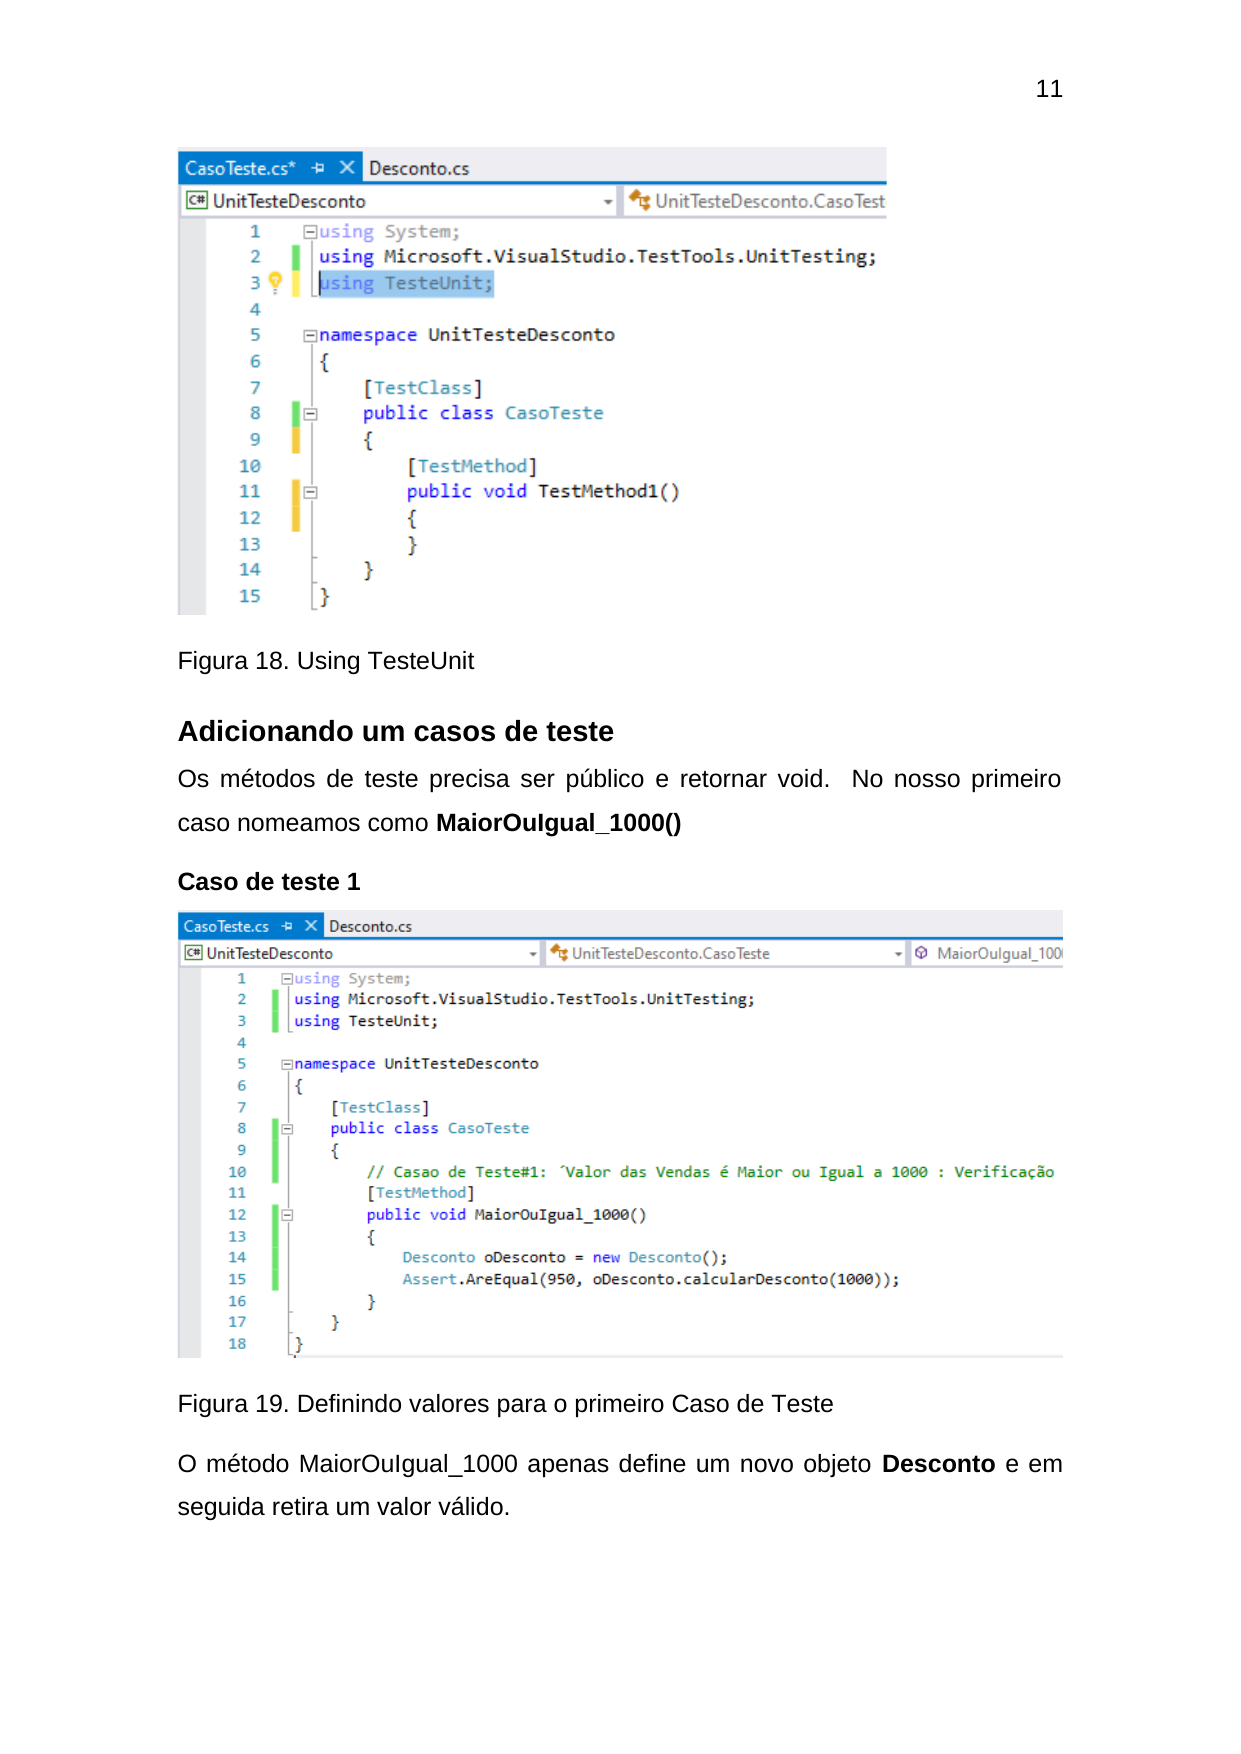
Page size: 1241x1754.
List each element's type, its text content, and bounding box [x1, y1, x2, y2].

text Os métodos de teste precisa ser público e retornar void. No nosso primeiro caso nomeamos como MaiorOuIgual_1000() [177, 764, 1063, 836]
text Figura 18. Using TesteUnit [177, 646, 1063, 675]
text O método MaiorOuIgual_1000 apenas define um novo objeto Desconto e em seguida retira um valor válido. [177, 1449, 1063, 1521]
subtitle Caso de teste 1 [177, 867, 1063, 896]
text Figura 19. Definindo valores para o primeiro Caso de Teste [177, 1389, 1063, 1418]
subtitle Adicionando um casos de teste [177, 714, 1063, 748]
